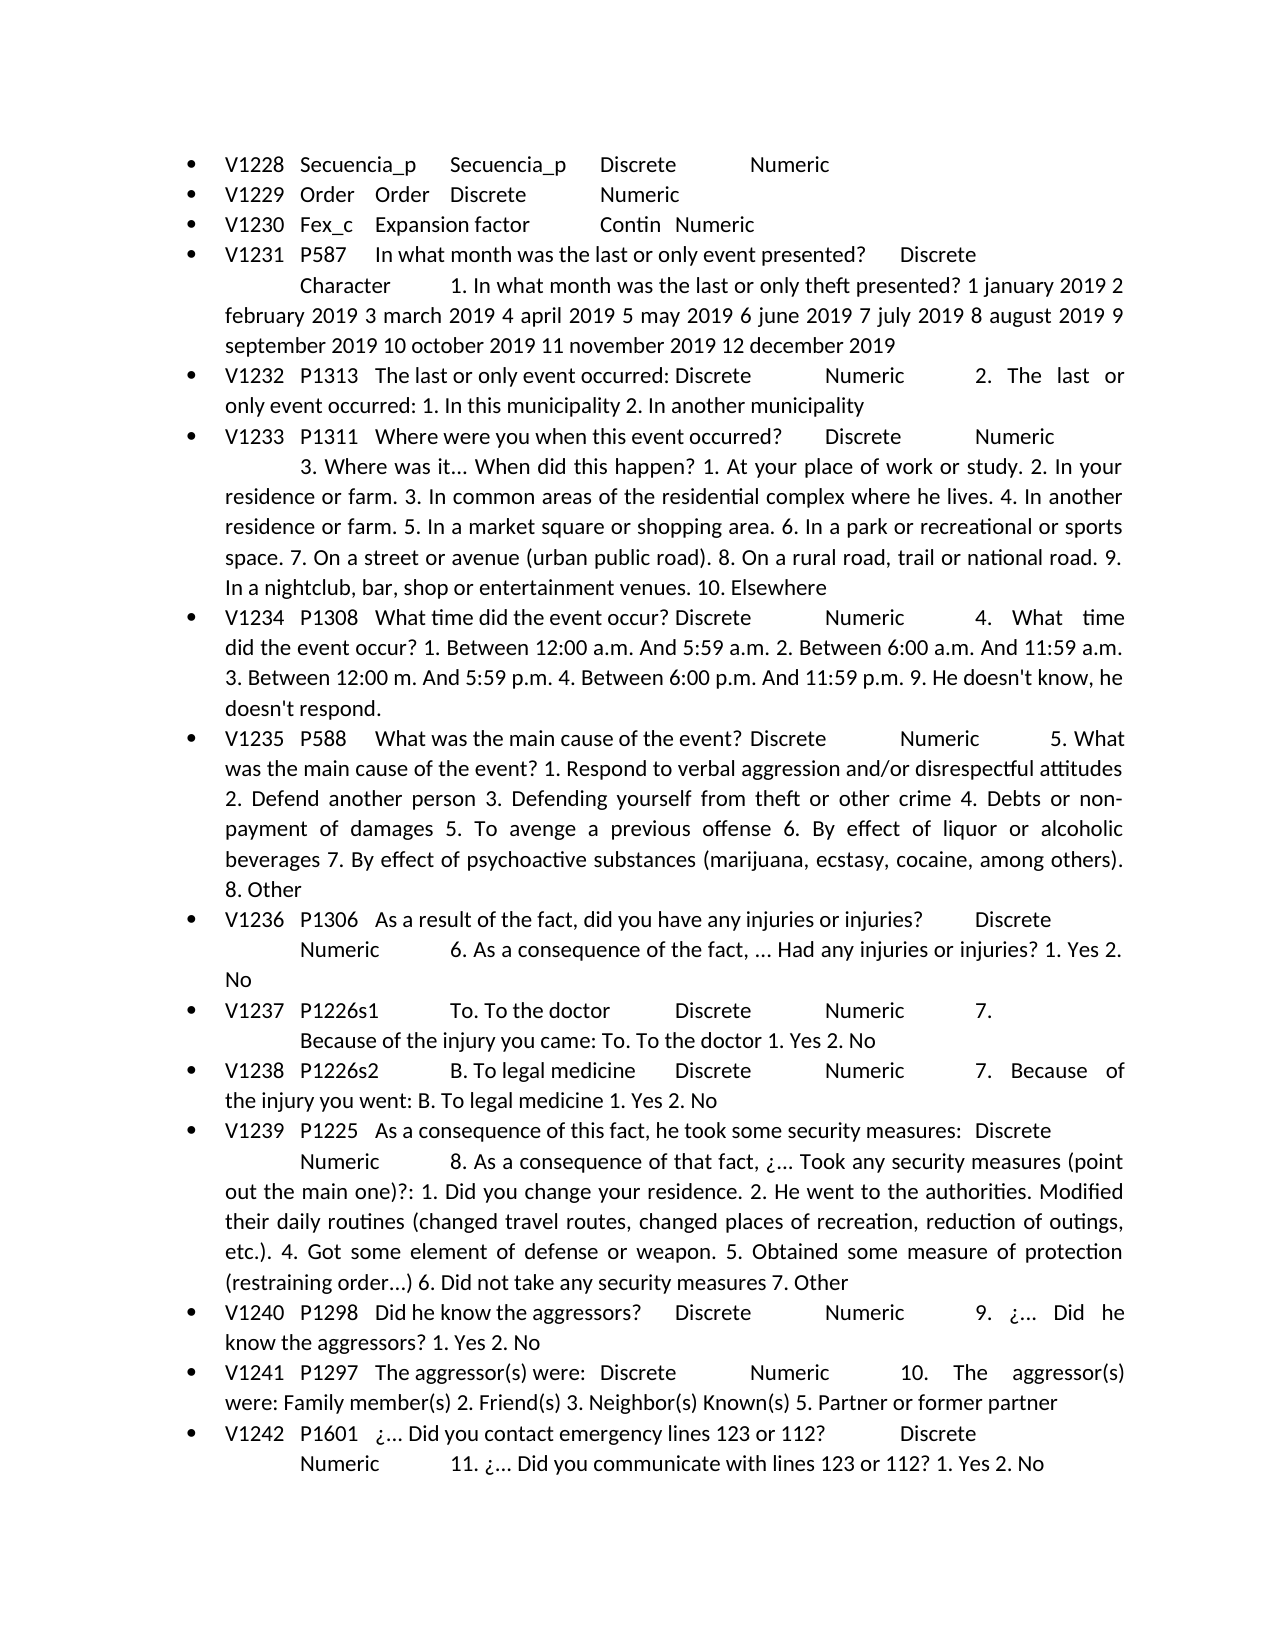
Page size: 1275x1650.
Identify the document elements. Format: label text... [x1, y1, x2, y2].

list V1237 P1226s1 To. To the doctor Discrete Numeric 7. Because of the injury you came: To. To the doctor 1. Yes 2. No [187, 996, 1125, 1054]
list V1229 Order Order Discrete Numeric [187, 180, 1125, 208]
list V1228 Secuencia_p Secuencia_p Discrete Numeric [187, 150, 1125, 178]
list V1239 P1225 As a consequence of this fact, he took some security measures: Discrete Numeric 8. As a consequence of that fact, ¿... Took any security measures (point out the main one)?: 1. Did you change your residence. 2. He went to the authorities. Modified their daily routines (changed travel routes, changed places of recreation, reduction of outings, etc.). 4. Got some element of defense or weapon. 5. Obtained some measure of protection (restraining order...) 6. Did not take any security measures 7. Other [187, 1117, 1125, 1296]
list V1241 P1297 The aggressor(s) were: Discrete Numeric 10. The aggressor(s) were: Family member(s) 2. Friend(s) 3. Neighbor(s) Known(s) 5. Partner or former partner [187, 1358, 1125, 1417]
list V1235 P588 What was the main cause of the event? Discrete Numeric 5. What was the main cause of the event? 1. Respond to verbal aggression and/or disrespectful attitudes 2. Defend another person 3. Defending yourself from theft or other crime 4. Debts or non-payment of damages 5. To avenge a previous offense 6. By effect of liquor or alcoholic beverages 7. By effect of psychoactive substances (marijuana, ecstasy, cocaine, among others). 8. Other [187, 724, 1125, 903]
list V1236 P1306 As a result of the fact, did you have any injuries or injuries? Discrete Numeric 6. As a consequence of the fact, ... Had any injuries or injuries? 1. Yes 2. No [187, 905, 1125, 994]
list V1230 Fex_c Expansion factor Contin Numeric [187, 210, 1125, 238]
list V1240 P1298 Did he know the aggressors? Discrete Numeric 9. ¿... Did he know the aggressors? 1. Yes 2. No [187, 1298, 1125, 1356]
list V1242 P1601 ¿... Did you contact emergency lines 123 or 112? Discrete Numeric 11. ¿... Did you communicate with lines 123 or 112? 1. Yes 2. No [187, 1419, 1125, 1477]
list V1238 P1226s2 B. To legal medicine Discrete Numeric 7. Because of the injury you went: B. To legal medicine 1. Yes 2. No [187, 1056, 1125, 1114]
list V1231 P587 In what month was the last or only event presented? Discrete Character 1. In what month was the last or only theft presented? 1 january 2019 2 february 2019 3 march 2019 4 april 2019 5 may 2019 6 june 2019 7 july 2019 8 august 2019 9 september 2019 10 october 2019 11 november 2019 12 december 2019 [187, 241, 1125, 359]
list V1234 P1308 What time did the event occur? Discrete Numeric 4. What time did the event occur? 1. Between 12:00 a.m. And 5:59 a.m. 2. Between 6:00 a.m. And 11:59 a.m. 3. Between 12:00 m. And 5:59 p.m. 4. Between 6:00 p.m. And 11:59 p.m. 9. He doesn't know, he doesn't respond. [187, 603, 1125, 722]
list V1232 P1313 The last or only event occurred: Discrete Numeric 2. The last or only event occurred: 1. In this municipality 2. In another municipality [187, 361, 1125, 420]
list V1233 P1311 Where were you when this event occurred? Discrete Numeric 3. Where was it... When did this happen? 1. At your place of work or study. 2. In your residence or farm. 3. In common areas of the residential complex where he lives. 4. In another residence or farm. 5. In a market square or shopping area. 6. In a park or recreational or sports space. 7. On a street or avenue (urban public road). 8. On a rural road, trail or national road. 9. In a nightclub, bar, shop or entertainment venues. 10. Elsewhere [187, 422, 1125, 601]
